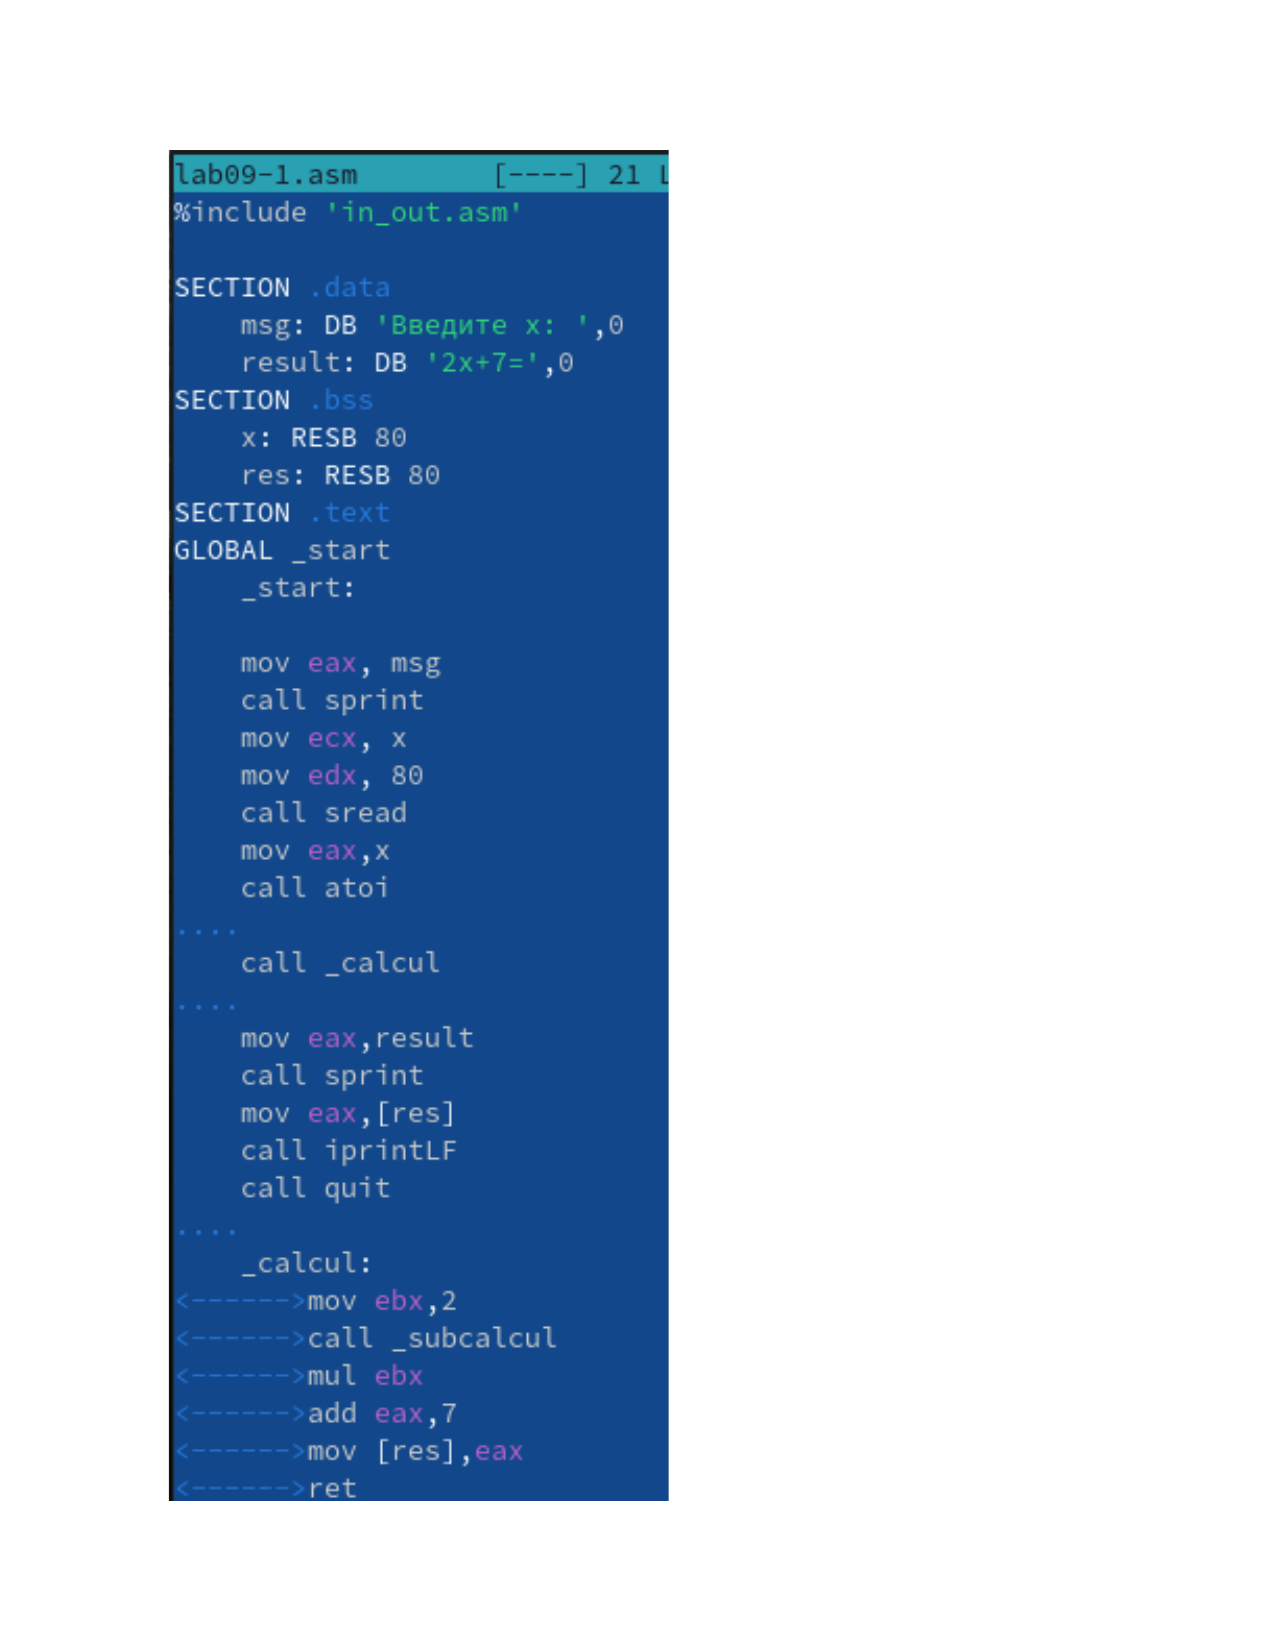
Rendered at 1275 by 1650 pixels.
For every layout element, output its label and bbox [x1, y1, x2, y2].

picture [168, 150, 669, 1501]
